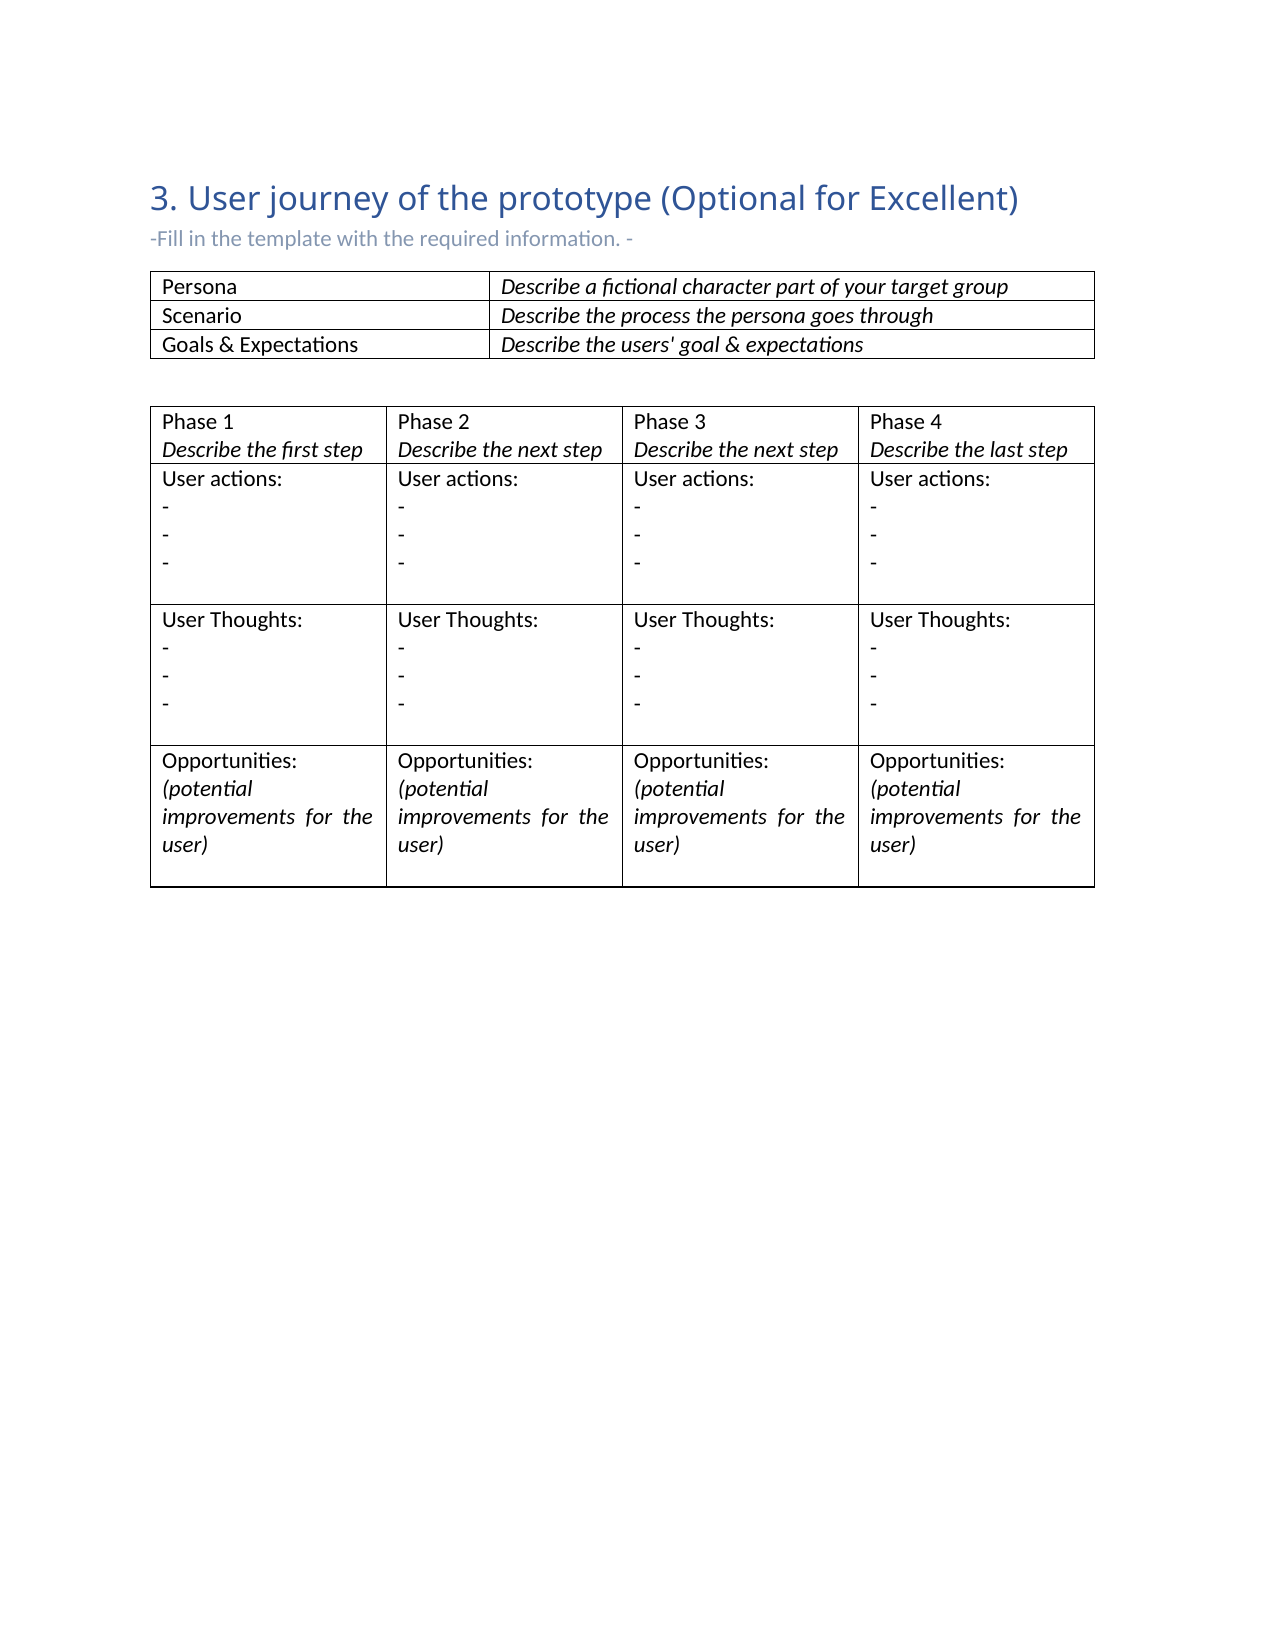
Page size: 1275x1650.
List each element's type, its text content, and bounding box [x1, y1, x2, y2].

table_cell User Thoughts: - - - [859, 605, 1094, 745]
table_cell User actions: - - - [387, 464, 622, 604]
table_cell User Thoughts: - - - [151, 605, 386, 745]
table_cell User actions: - - - [859, 464, 1094, 604]
subtitle User journey of the prototype (Optional for Excellent) [150, 175, 1125, 220]
table_cell Scenario [151, 301, 489, 329]
table_header Describe a fictional character part of your target group [490, 272, 1094, 300]
table_cell Opportunities: (potential improvements for the user) [151, 746, 386, 886]
table_header Persona [151, 272, 489, 300]
table_header Phase 1 Describe the first step [151, 407, 386, 463]
table_cell Opportunities: (potential improvements for the user) [387, 746, 622, 886]
table_cell Opportunities: (potential improvements for the user) [623, 746, 858, 886]
table_cell User Thoughts: - - - [623, 605, 858, 745]
table_header Phase 2 Describe the next step [387, 407, 622, 463]
text -Fill in the template with the required information. - [150, 224, 1125, 252]
table_cell User actions: - - - [623, 464, 858, 604]
table_cell Describe the users' goal & expectations [490, 330, 1094, 358]
table_cell Opportunities: (potential improvements for the user) [859, 746, 1094, 886]
table_cell User actions: - - - [151, 464, 386, 604]
table_cell Describe the process the persona goes through [490, 301, 1094, 329]
table_header Phase 3 Describe the next step [623, 407, 858, 463]
table_header Phase 4 Describe the last step [859, 407, 1094, 463]
table_cell Goals & Expectations [151, 330, 489, 358]
table_cell User Thoughts: - - - [387, 605, 622, 745]
